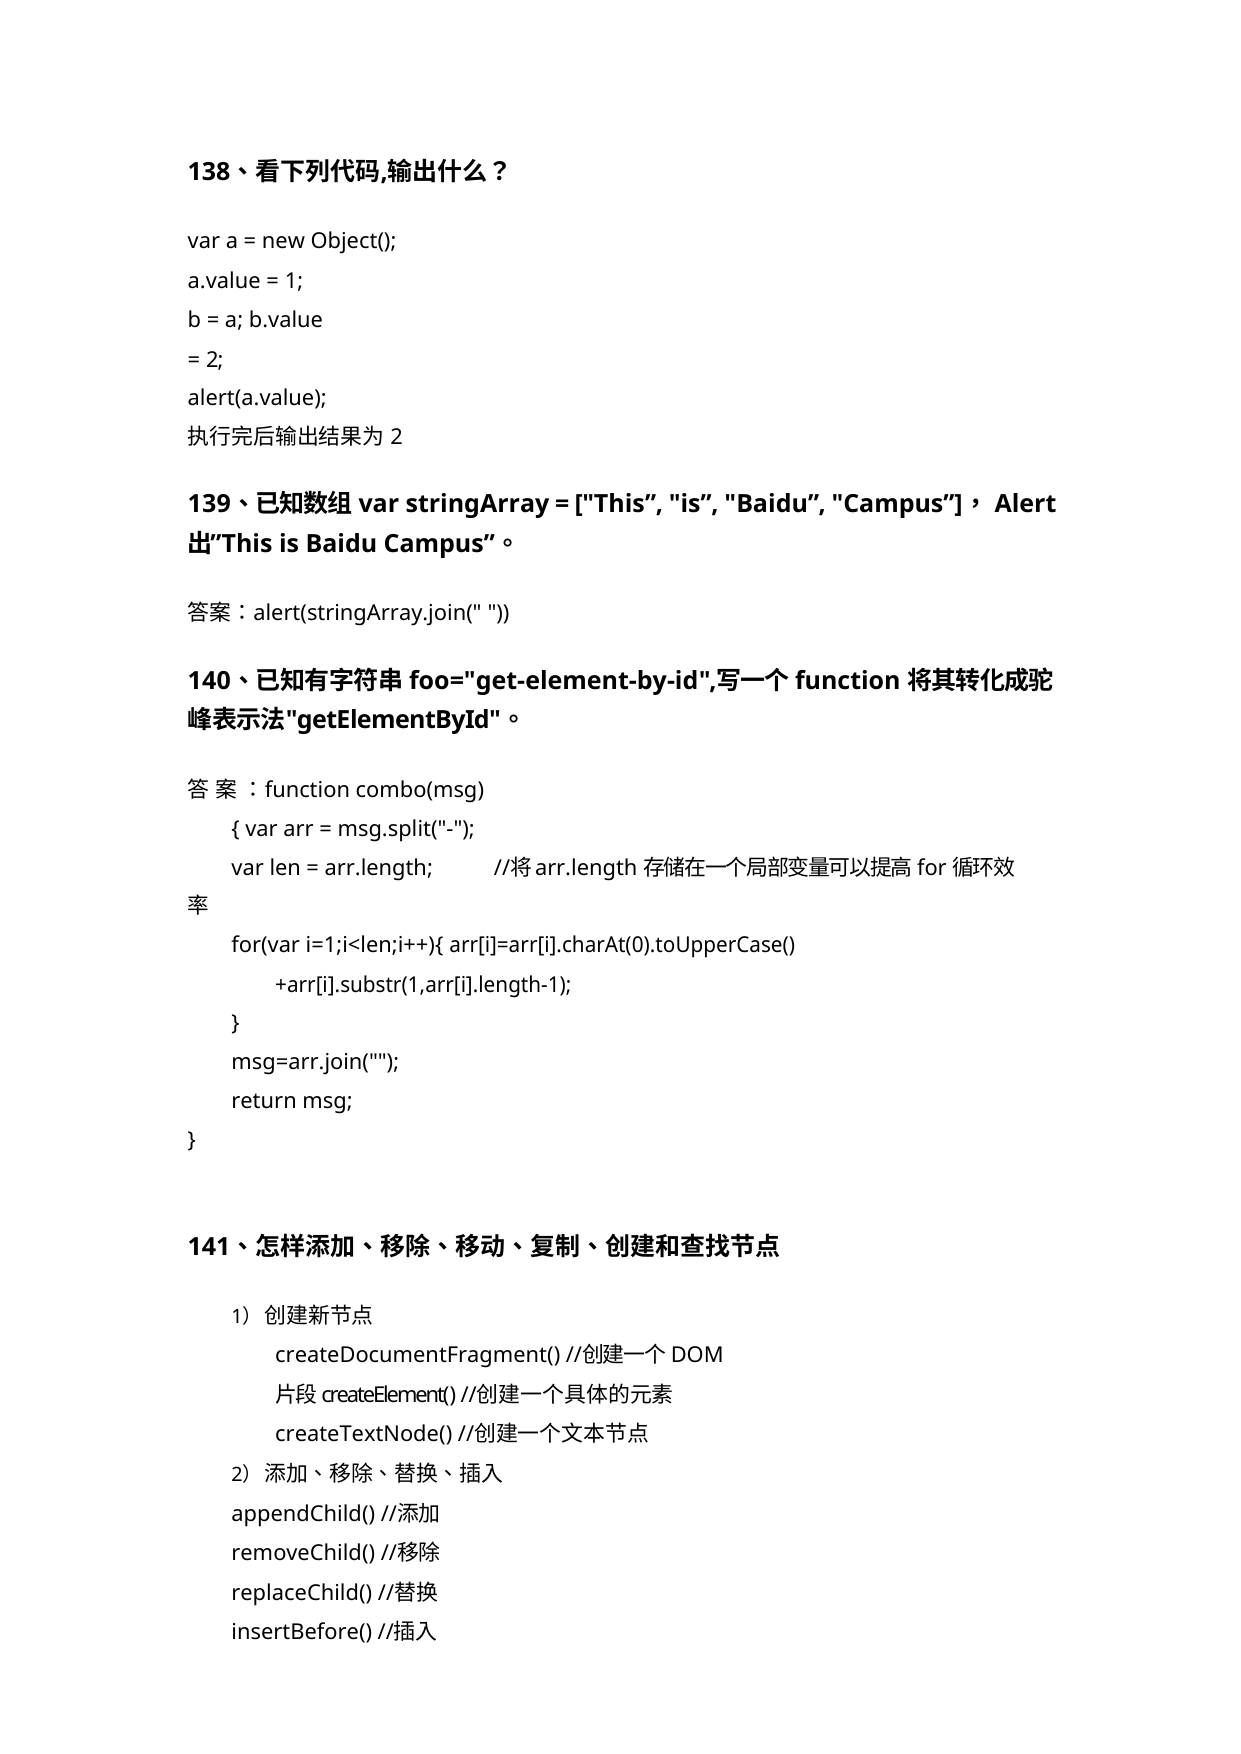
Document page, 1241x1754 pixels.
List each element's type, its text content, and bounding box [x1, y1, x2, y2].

text 执行完后输出结果为 2 [187, 421, 1240, 450]
subtitle 139、已知数组 var stringArray = ["This”, "is”, "Baidu”, "Campus”]， Alert 出”This is Baidu Campus”。 [187, 486, 1071, 560]
text } [187, 1125, 1240, 1153]
text var len = arr.length; //将 arr.length 存储在一个局部变量可以提高 for 循环效 [231, 853, 1240, 881]
subtitle 141、怎样添加、移除、移动、复制、创建和查找节点 [187, 1228, 1240, 1262]
text msg=arr.join(""); return msg; [231, 1046, 419, 1115]
text createDocumentFragment() //创建一个 DOM 片段createElement() //创建一个具体的元素createTextNode() //创建一个文本节点 [275, 1339, 745, 1448]
text 答案：alert(stringArray.join(" ")) [187, 597, 1240, 627]
text alert(a.value); [187, 383, 1240, 411]
list 添加、移除、替换、插入appendChild() //添加removeChild() //移除replaceChild() //替换insertBefore() //插入 [231, 1458, 505, 1646]
text } [231, 1008, 1240, 1036]
text b = a; b.value = 2; [187, 304, 325, 373]
text for(var i=1;i<len;i++){ arr[i]=arr[i].charAt(0).toUpperCase()+arr[i].substr(1,arr[i].length-1); [231, 929, 1052, 999]
subtitle 140、已知有字符串 foo="get-element-by-id",写一个 function 将其转化成驼峰表示法"getElementById"。 [187, 662, 1058, 736]
text var a = new Object(); a.value = 1; [187, 225, 419, 294]
list 创建新节点 [231, 1300, 1240, 1330]
subtitle 138、看下列代码,输出什么？ [187, 153, 1240, 187]
text 率 [187, 890, 1240, 920]
text 答 案 ：function combo(msg){ var arr = msg.split("-"); [187, 773, 506, 843]
